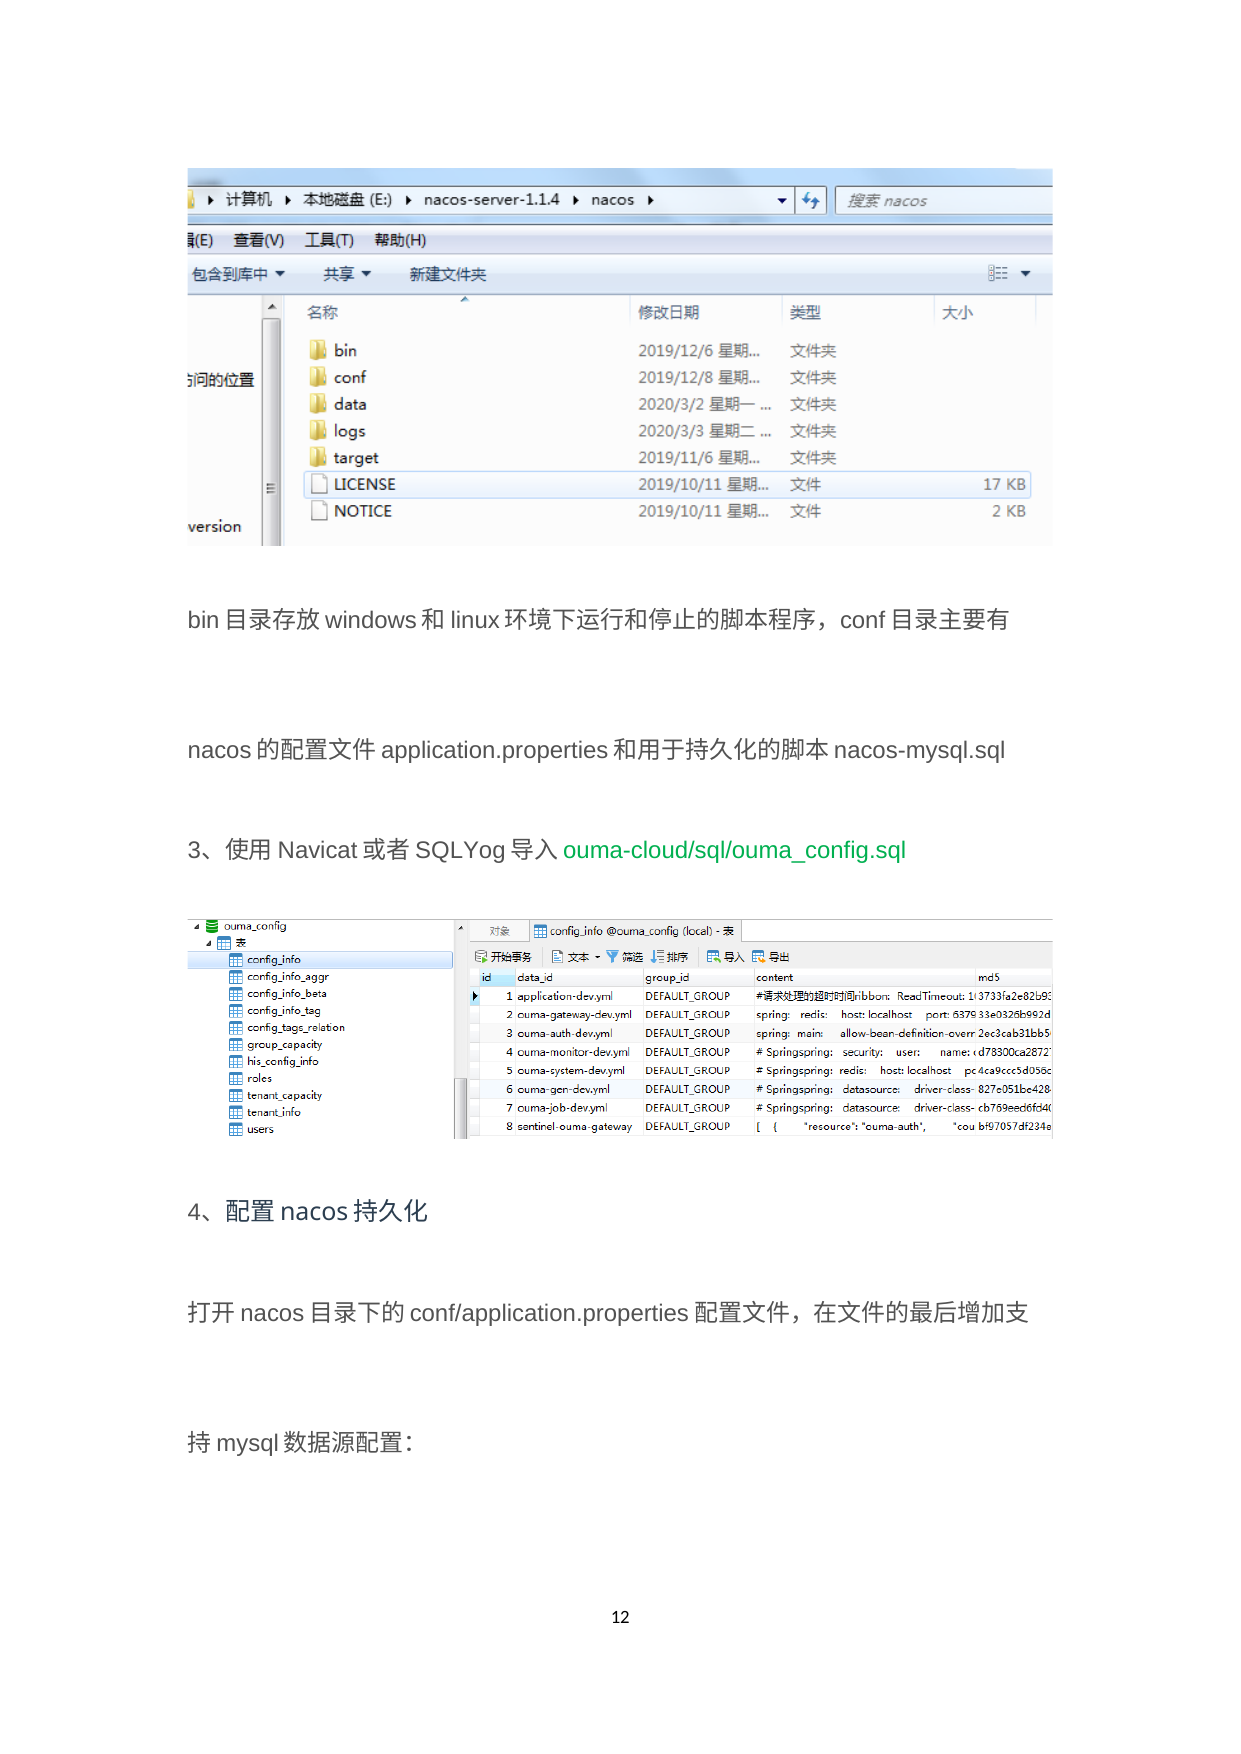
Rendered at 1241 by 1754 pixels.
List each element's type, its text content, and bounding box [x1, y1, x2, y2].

text 4、配置nacos持久化 [187, 1177, 1053, 1242]
text 3、使用Navicat或者SQLYog导入ouma-cloud/sql/ouma_config.sql [187, 816, 1053, 881]
picture [187, 919, 1053, 1139]
text 打开nacos目录下的conf/application.properties配置文件，在文件的最后增加支持mysql数据源配置： [187, 1278, 1053, 1473]
picture [187, 168, 1053, 546]
text bin目录存放windows和linux环境下运行和停止的脚本程序，conf目录主要有nacos的配置文件application.properties和用于持久化的脚本nacos-mysql.sql [187, 586, 1053, 781]
